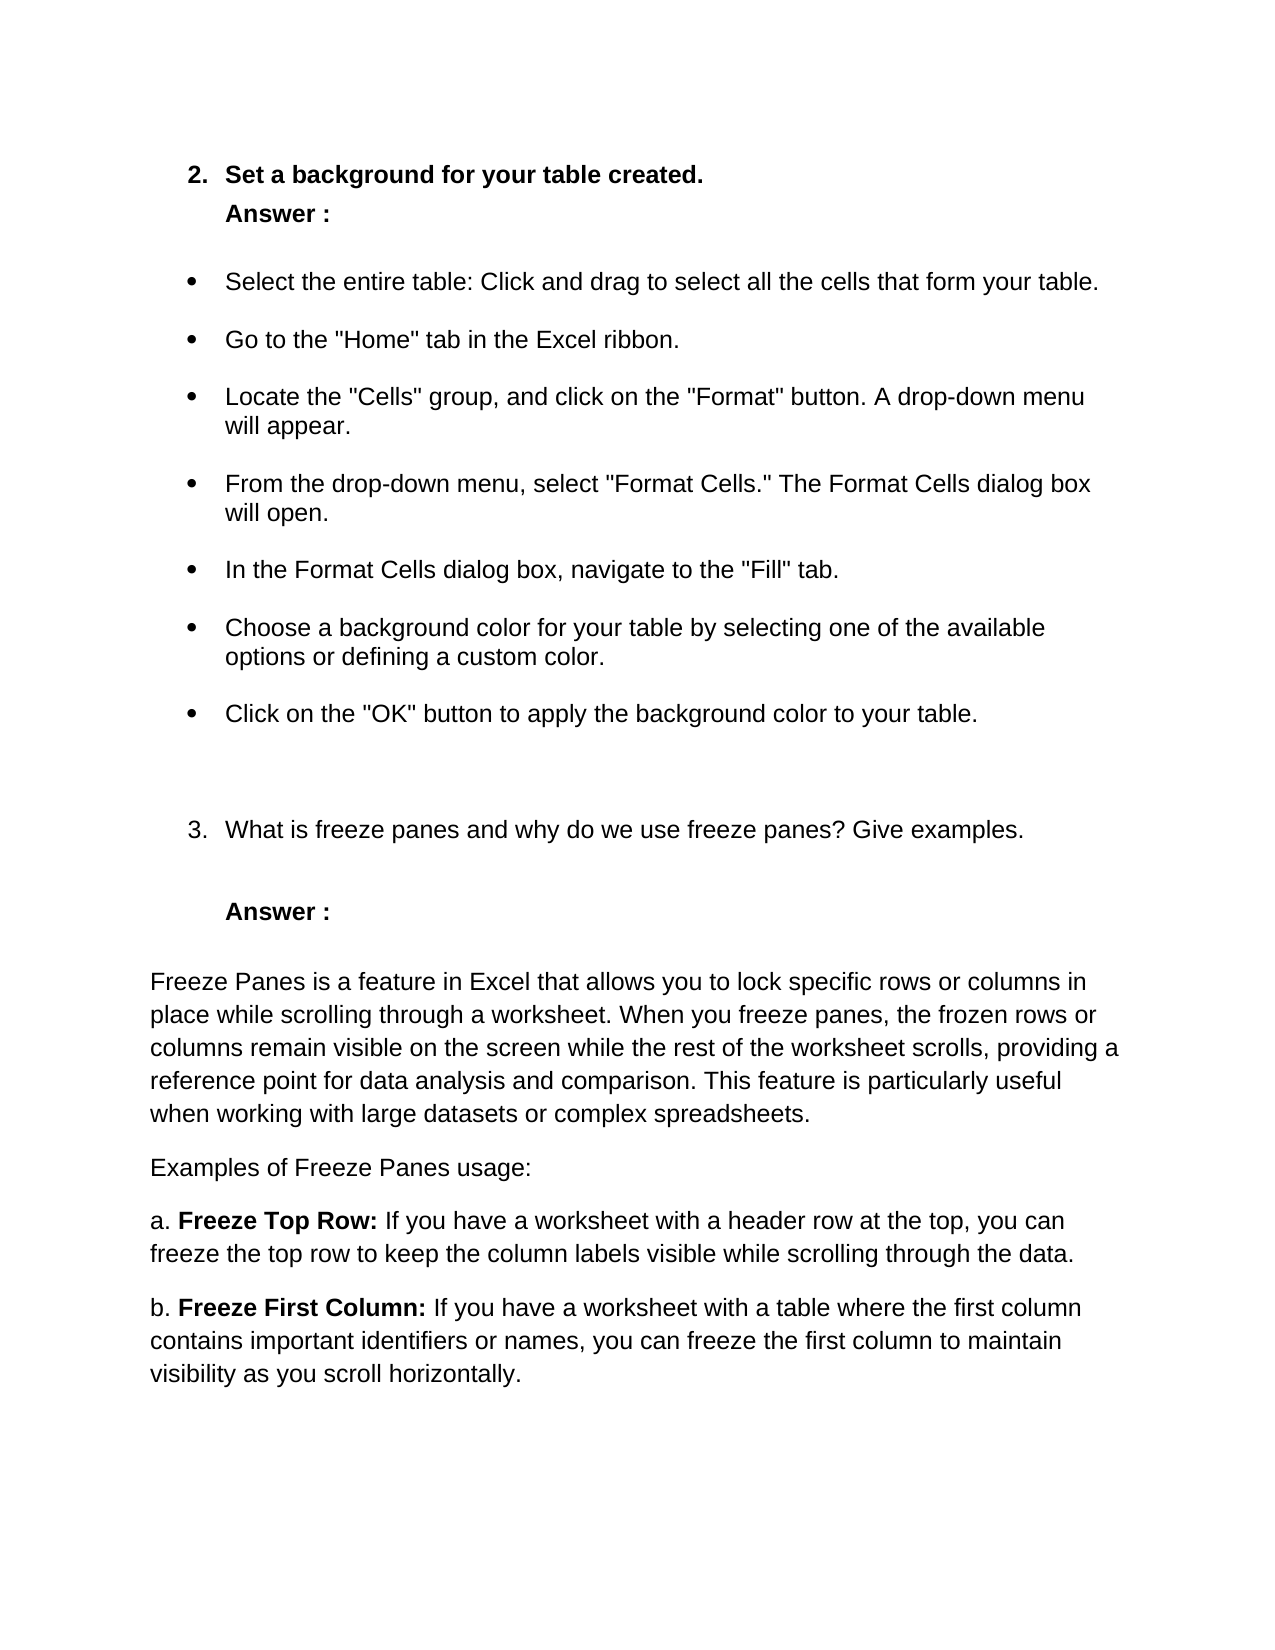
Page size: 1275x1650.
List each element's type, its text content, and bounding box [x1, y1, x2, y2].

list Answer : [225, 887, 1125, 926]
list In the Format Cells dialog box, navigate to the "Fill" tab. [187, 555, 1125, 584]
text b. Freeze First Column: If you have a worksheet with a table where the first column contains important identifiers or names, you can freeze the first column to maintain visibility as you scroll horizontally. [150, 1293, 1125, 1388]
list From the drop-down menu, select "Format Cells." The Format Cells dialog box will open. [187, 469, 1125, 526]
list Go to the "Home" tab in the Excel ribbon. [187, 325, 1125, 354]
list Locate the "Cells" group, and click on the "Format" button. A drop-down menu will appear. [187, 382, 1125, 440]
text Freeze Panes is a feature in Excel that allows you to lock specific rows or columns in place while scrolling through a worksheet. When you freeze panes, the frozen rows or columns remain visible on the screen while the rest of the worksheet scrolls, providing a reference point for data analysis and comparison. This feature is particularly useful when working with large datasets or complex spreadsheets. [150, 967, 1125, 1127]
text Examples of Freeze Panes usage: [150, 1152, 1125, 1181]
list Click on the "OK" button to apply the background color to your table. [187, 699, 1125, 728]
text a. Freeze Top Row: If you have a worksheet with a header row at the top, you can freeze the top row to keep the column labels visible while scrolling through the data. [150, 1206, 1125, 1268]
list Answer : [225, 189, 1125, 228]
list Set a background for your table created. [187, 150, 1125, 189]
list Select the entire table: Click and drag to select all the cells that form your table. [187, 267, 1125, 296]
list Choose a background color for your table by selecting one of the available options or defining a custom color. [187, 613, 1125, 670]
list What is freeze panes and why do we use freeze panes? Give examples. [187, 815, 1125, 843]
